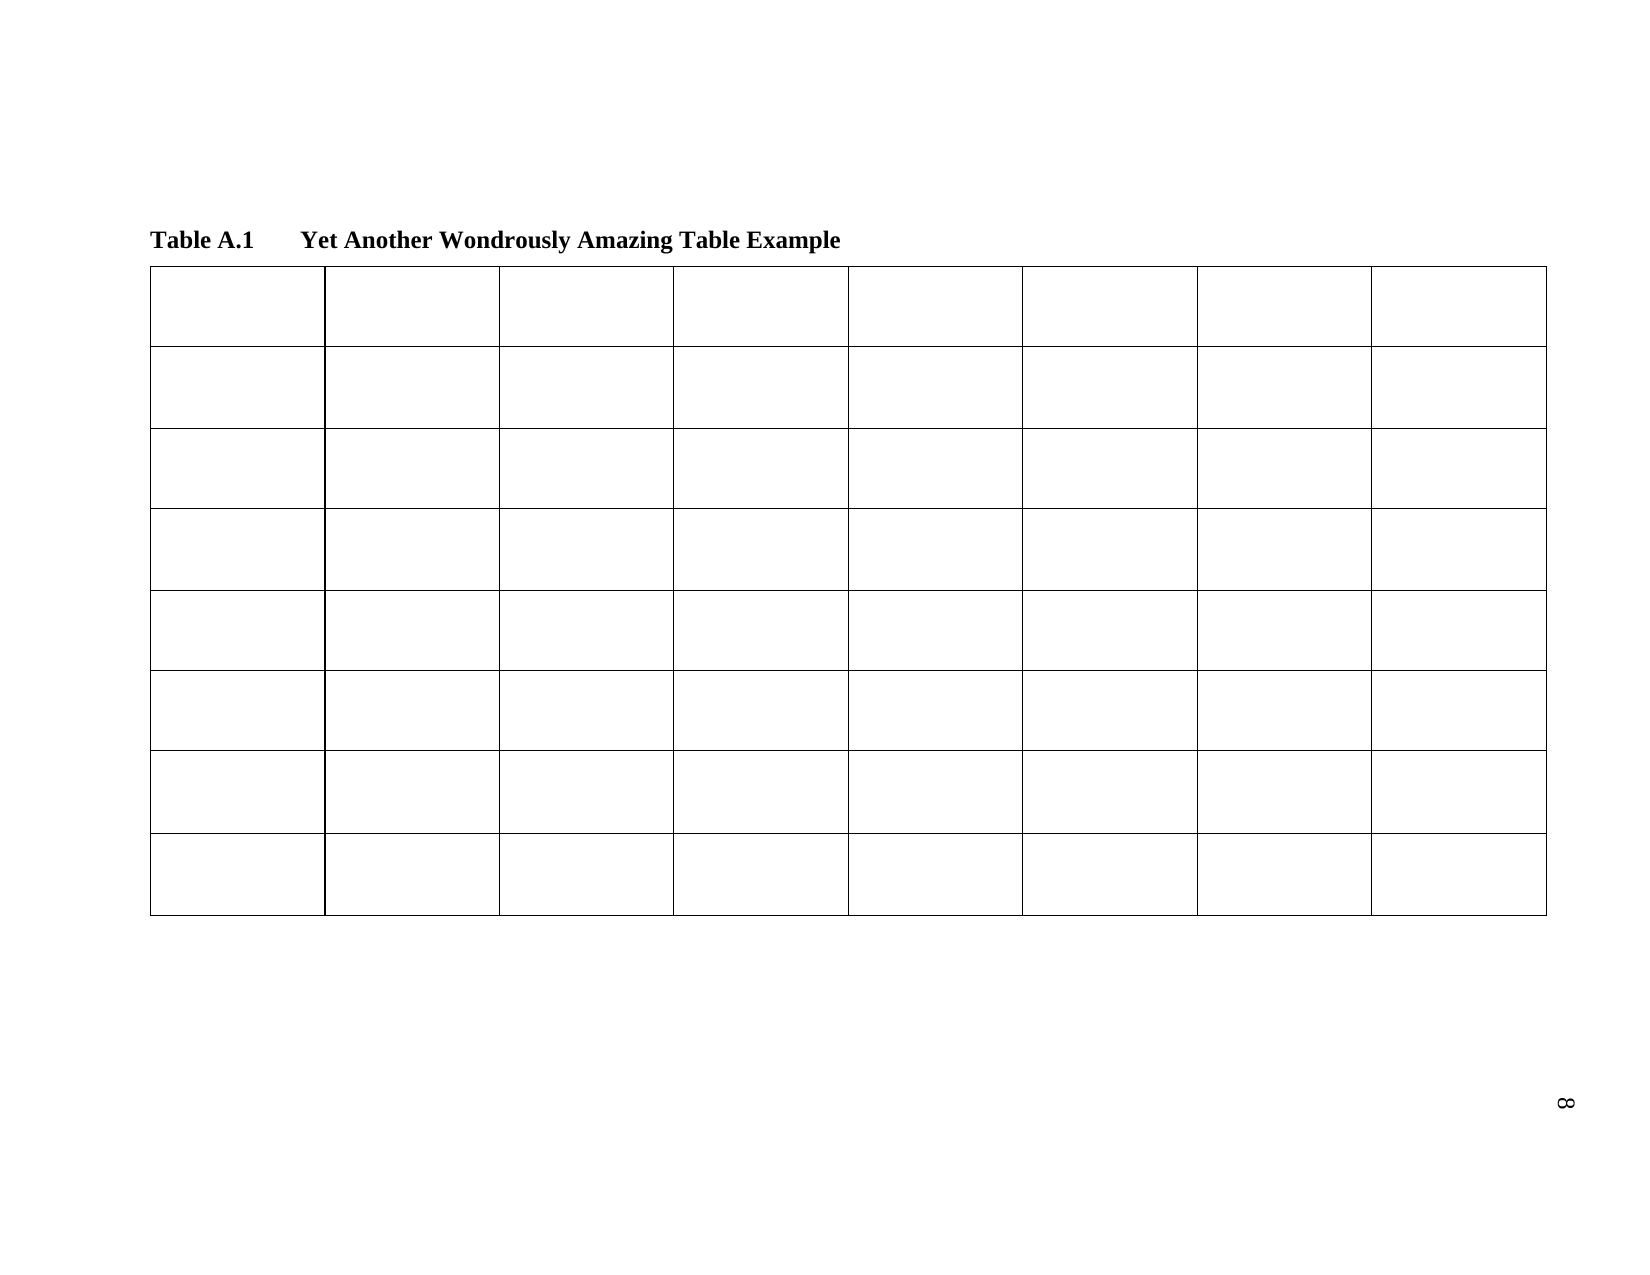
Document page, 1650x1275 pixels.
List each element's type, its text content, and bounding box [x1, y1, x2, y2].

table_cell [674, 429, 848, 508]
table_cell [326, 591, 499, 670]
table_cell [500, 751, 673, 832]
table_cell [849, 509, 1022, 590]
table_cell [1198, 671, 1371, 750]
table_cell [151, 671, 324, 750]
table_cell [1023, 834, 1197, 914]
table_header [1372, 267, 1546, 346]
table_cell [1198, 834, 1371, 914]
table_cell [500, 671, 673, 750]
table_cell [1023, 347, 1197, 428]
table_cell [500, 429, 673, 508]
table_cell [151, 347, 324, 428]
table_cell [326, 347, 499, 428]
table_cell [674, 751, 848, 832]
table_header [326, 267, 499, 346]
table_cell [1023, 591, 1197, 670]
table_cell [674, 834, 848, 914]
table_cell [1198, 509, 1371, 590]
table_cell [151, 509, 324, 590]
table_cell [1372, 834, 1546, 914]
table_cell [1372, 429, 1546, 508]
table_cell [326, 751, 499, 832]
table_cell [674, 347, 848, 428]
table_cell [326, 429, 499, 508]
table_header [500, 267, 673, 346]
table_header [151, 267, 324, 346]
table_cell [1023, 509, 1197, 590]
table_cell [500, 347, 673, 428]
table_header [1023, 267, 1197, 346]
table_cell [849, 751, 1022, 832]
table_cell [1372, 751, 1546, 832]
table_cell [674, 591, 848, 670]
table_cell [1023, 751, 1197, 832]
table_cell [1372, 671, 1546, 750]
table_cell [151, 834, 324, 914]
table_cell [1198, 591, 1371, 670]
table_cell [1198, 347, 1371, 428]
table_header [849, 267, 1022, 346]
table_cell [500, 591, 673, 670]
table_cell [1023, 429, 1197, 508]
table_cell [151, 751, 324, 832]
table_cell [1372, 591, 1546, 670]
table_cell [849, 671, 1022, 750]
table_cell [674, 509, 848, 590]
table_cell [500, 509, 673, 590]
table_cell [151, 591, 324, 670]
table_cell [849, 347, 1022, 428]
table_cell [326, 834, 499, 914]
table_header [674, 267, 848, 346]
table_cell [849, 429, 1022, 508]
table_cell [1023, 671, 1197, 750]
table_cell [151, 429, 324, 508]
table_cell [1372, 509, 1546, 590]
table_cell [849, 834, 1022, 914]
table_cell [849, 591, 1022, 670]
table_cell [1198, 429, 1371, 508]
table_cell [500, 834, 673, 914]
table_cell [1198, 751, 1371, 832]
table_cell [674, 671, 848, 750]
table_header [1198, 267, 1371, 346]
text Table A.1 Yet Another Wondrously Amazing Table Example [150, 225, 1500, 254]
table_cell [326, 671, 499, 750]
table_cell [326, 509, 499, 590]
table_cell [1372, 347, 1546, 428]
